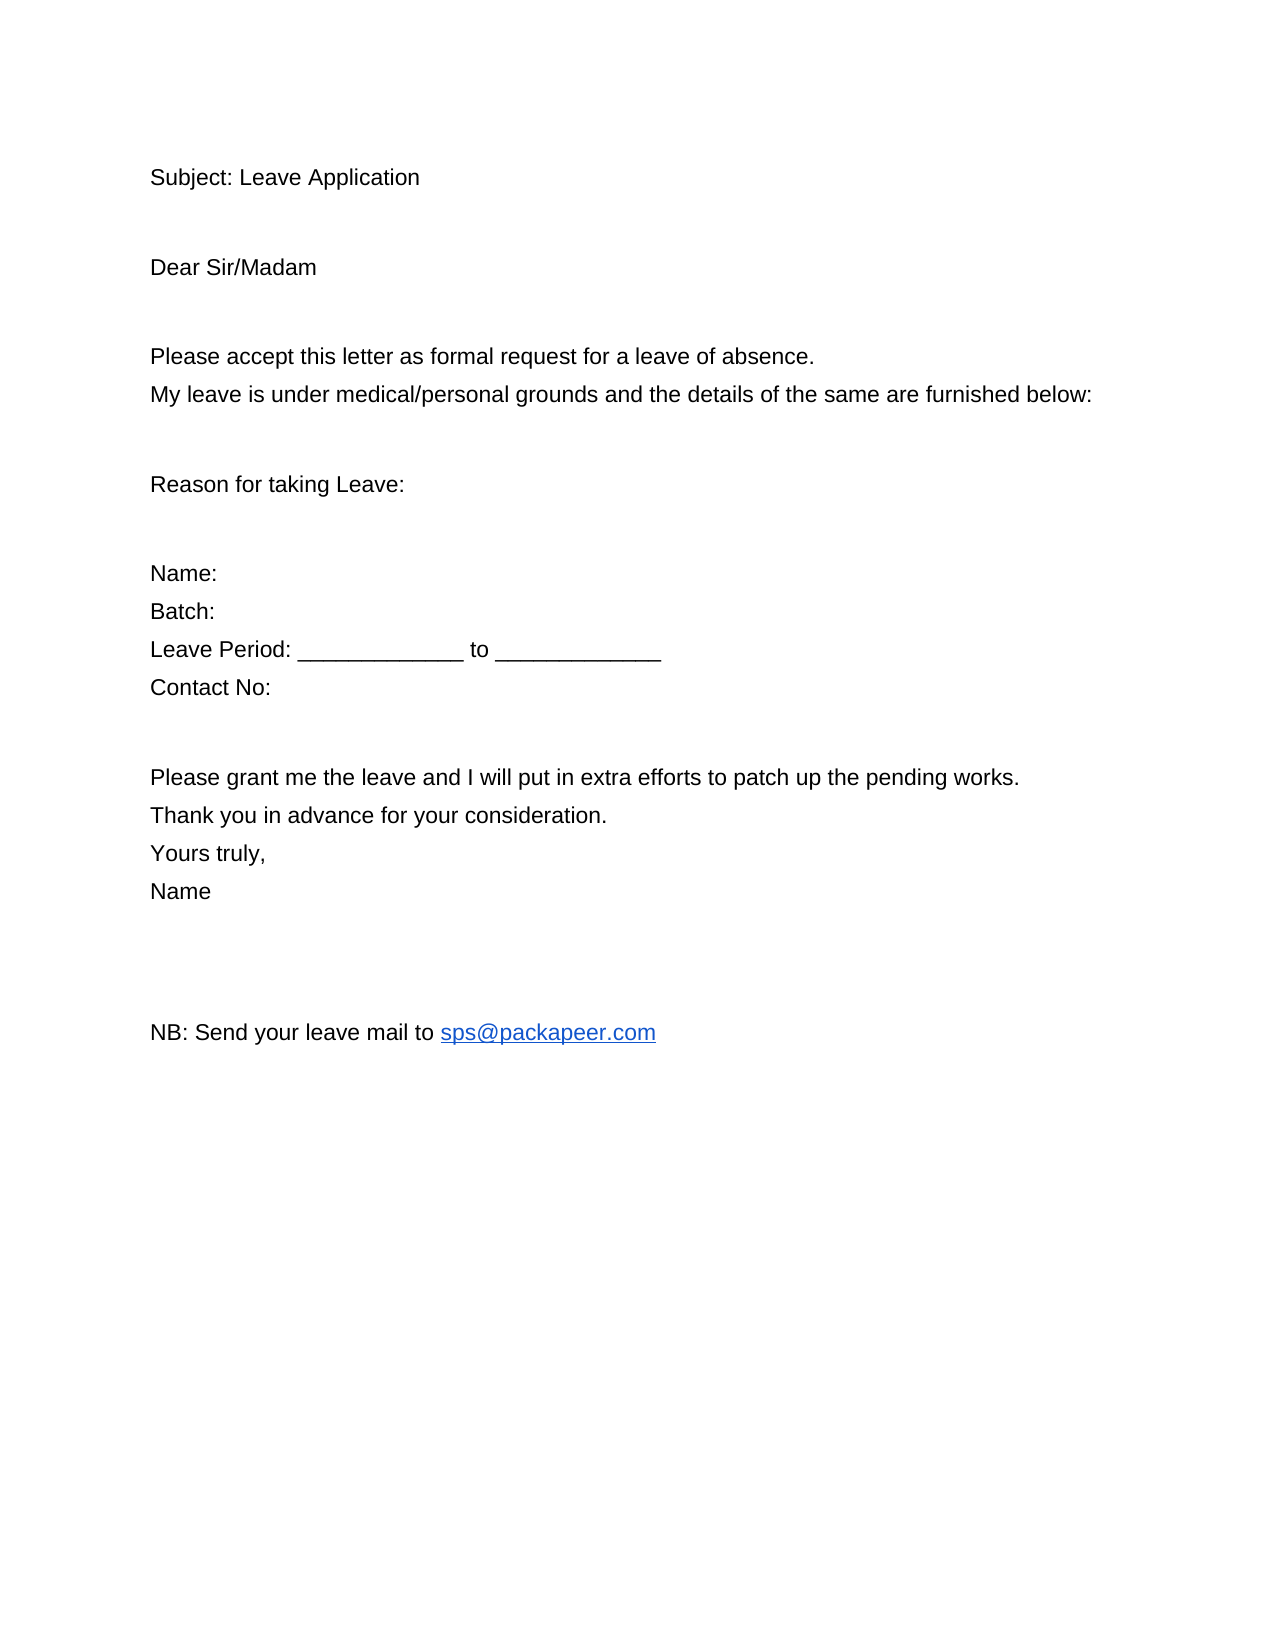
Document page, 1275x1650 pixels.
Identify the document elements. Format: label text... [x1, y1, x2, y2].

text Yours truly, [150, 851, 253, 864]
text Batch: [150, 609, 1125, 622]
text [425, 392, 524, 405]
text Subject: Leave Application [193, 175, 325, 188]
text Subject: Leave Application [340, 175, 1125, 188]
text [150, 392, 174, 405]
text Reason for taking Leave: [150, 482, 326, 495]
text Dear Sir/Madam [150, 264, 1125, 278]
text Thank you in advance for your consideration. [419, 813, 1125, 826]
text Name: [150, 571, 1125, 584]
text Yours truly, [254, 851, 1125, 864]
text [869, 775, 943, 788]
text NB: Send your leave mail to sps@packapeer.com [564, 1030, 1125, 1043]
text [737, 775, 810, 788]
text My leave is under medical/personal grounds and the details of the same are furnished below: [526, 392, 1125, 405]
text Please accept this letter as formal request for a leave of absence. [531, 354, 1125, 367]
text Contact No: [150, 685, 1125, 698]
text Leave Period: _____________ to _____________ [150, 647, 1125, 660]
text Name [150, 889, 1125, 902]
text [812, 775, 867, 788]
text Reason for taking Leave: [328, 482, 1125, 495]
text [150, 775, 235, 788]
